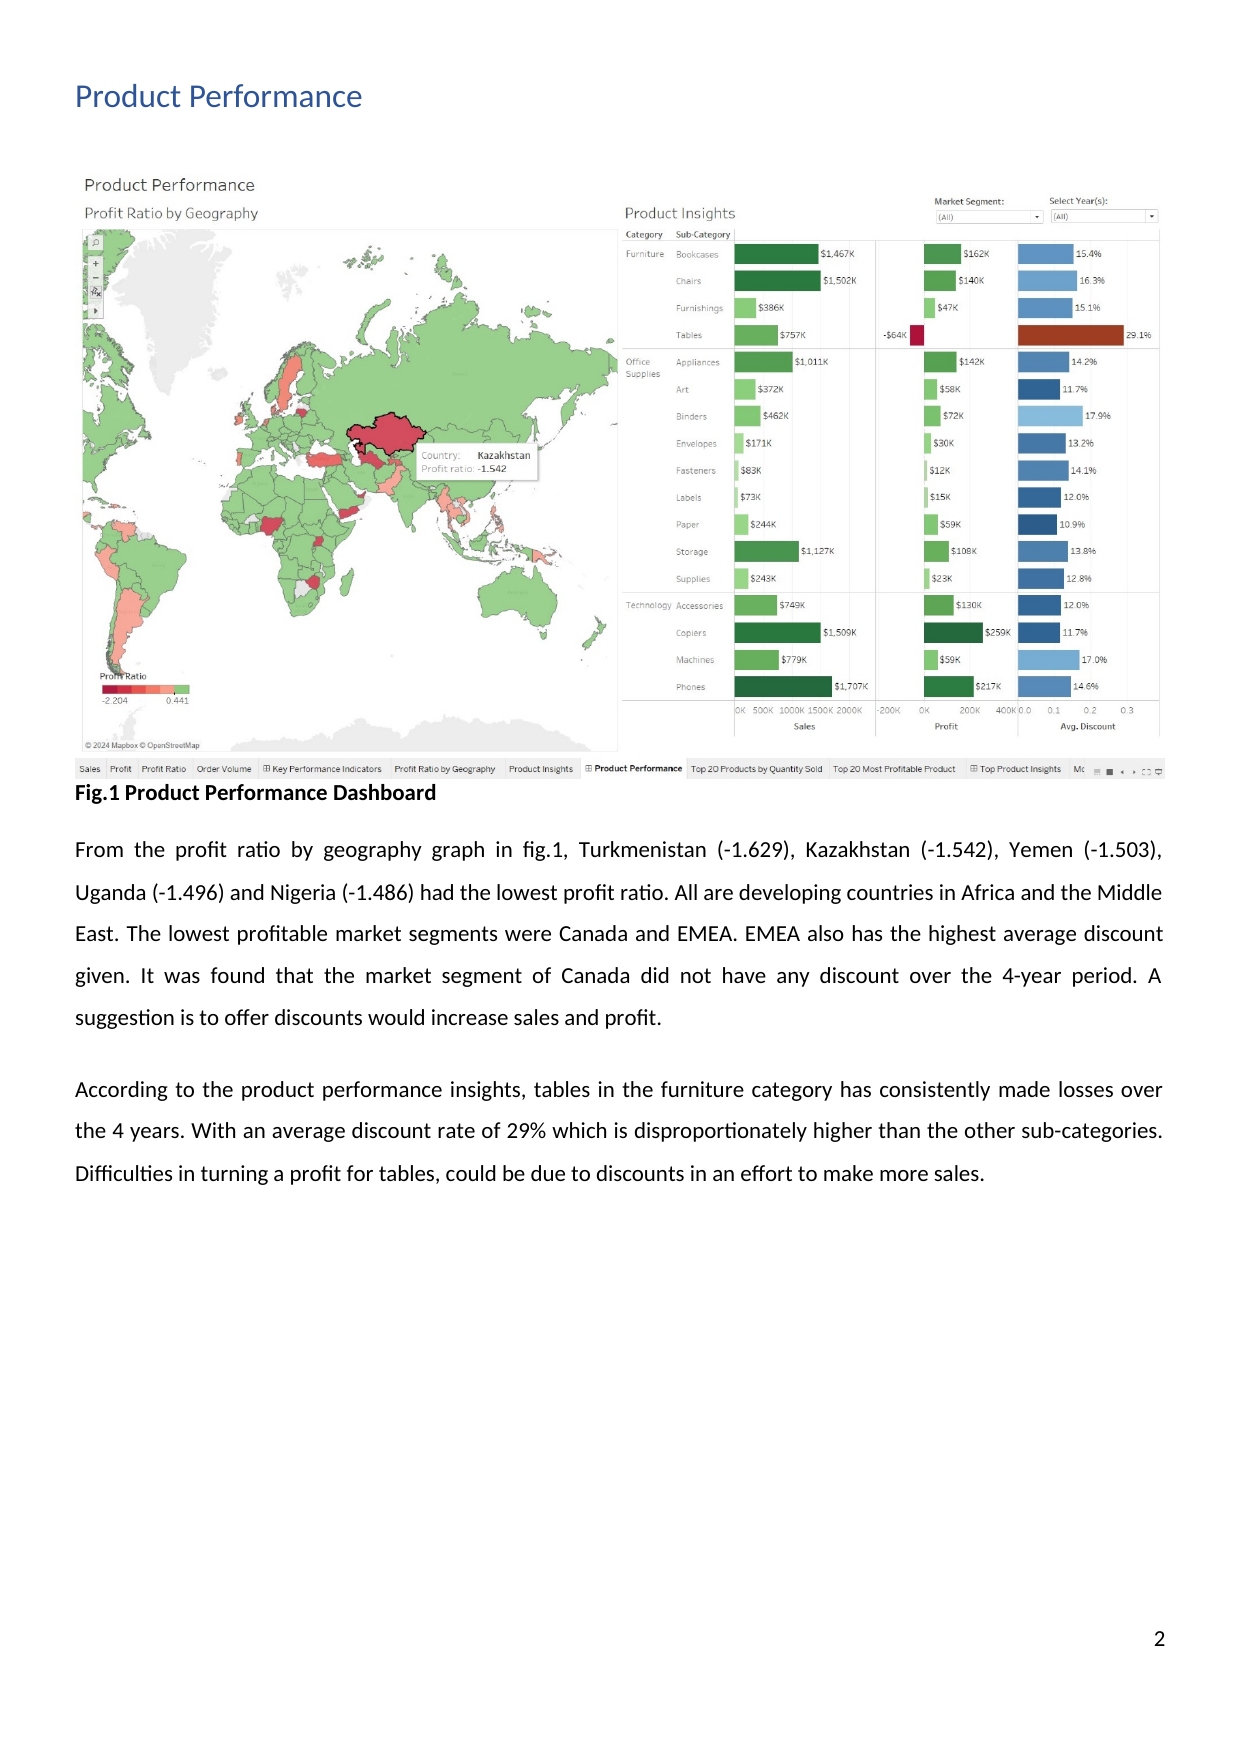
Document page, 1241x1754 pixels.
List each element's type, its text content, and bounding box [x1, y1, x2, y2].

picture [75, 165, 1166, 779]
text According to the product performance insights, tables in the furniture category has consistently made losses over the 4 years. With an average discount rate of 29% which is disproportionately higher than the other sub-categories. Difficulties in turning a profit for tables, could be due to discounts in an effort to make more sales. [75, 1075, 1165, 1187]
text From the profit ratio by geography graph in fig.1, Turkmenistan (-1.629), Kazakhstan (-1.542), Yemen (-1.503), Uganda (-1.496) and Nigeria (-1.486) had the lowest profit ratio. All are developing countries in Africa and the Middle East. The lowest profitable market segments were Canada and EMEA. EMEA also has the highest average discount given. It was found that the market segment of Canada did not have any discount over the 4-year period. A suggestion is to offer discounts would increase sales and profit. [75, 836, 1165, 1032]
subtitle Product Performance [75, 75, 1165, 116]
text Fig.1 Product Performance Dashboard [75, 779, 1165, 806]
